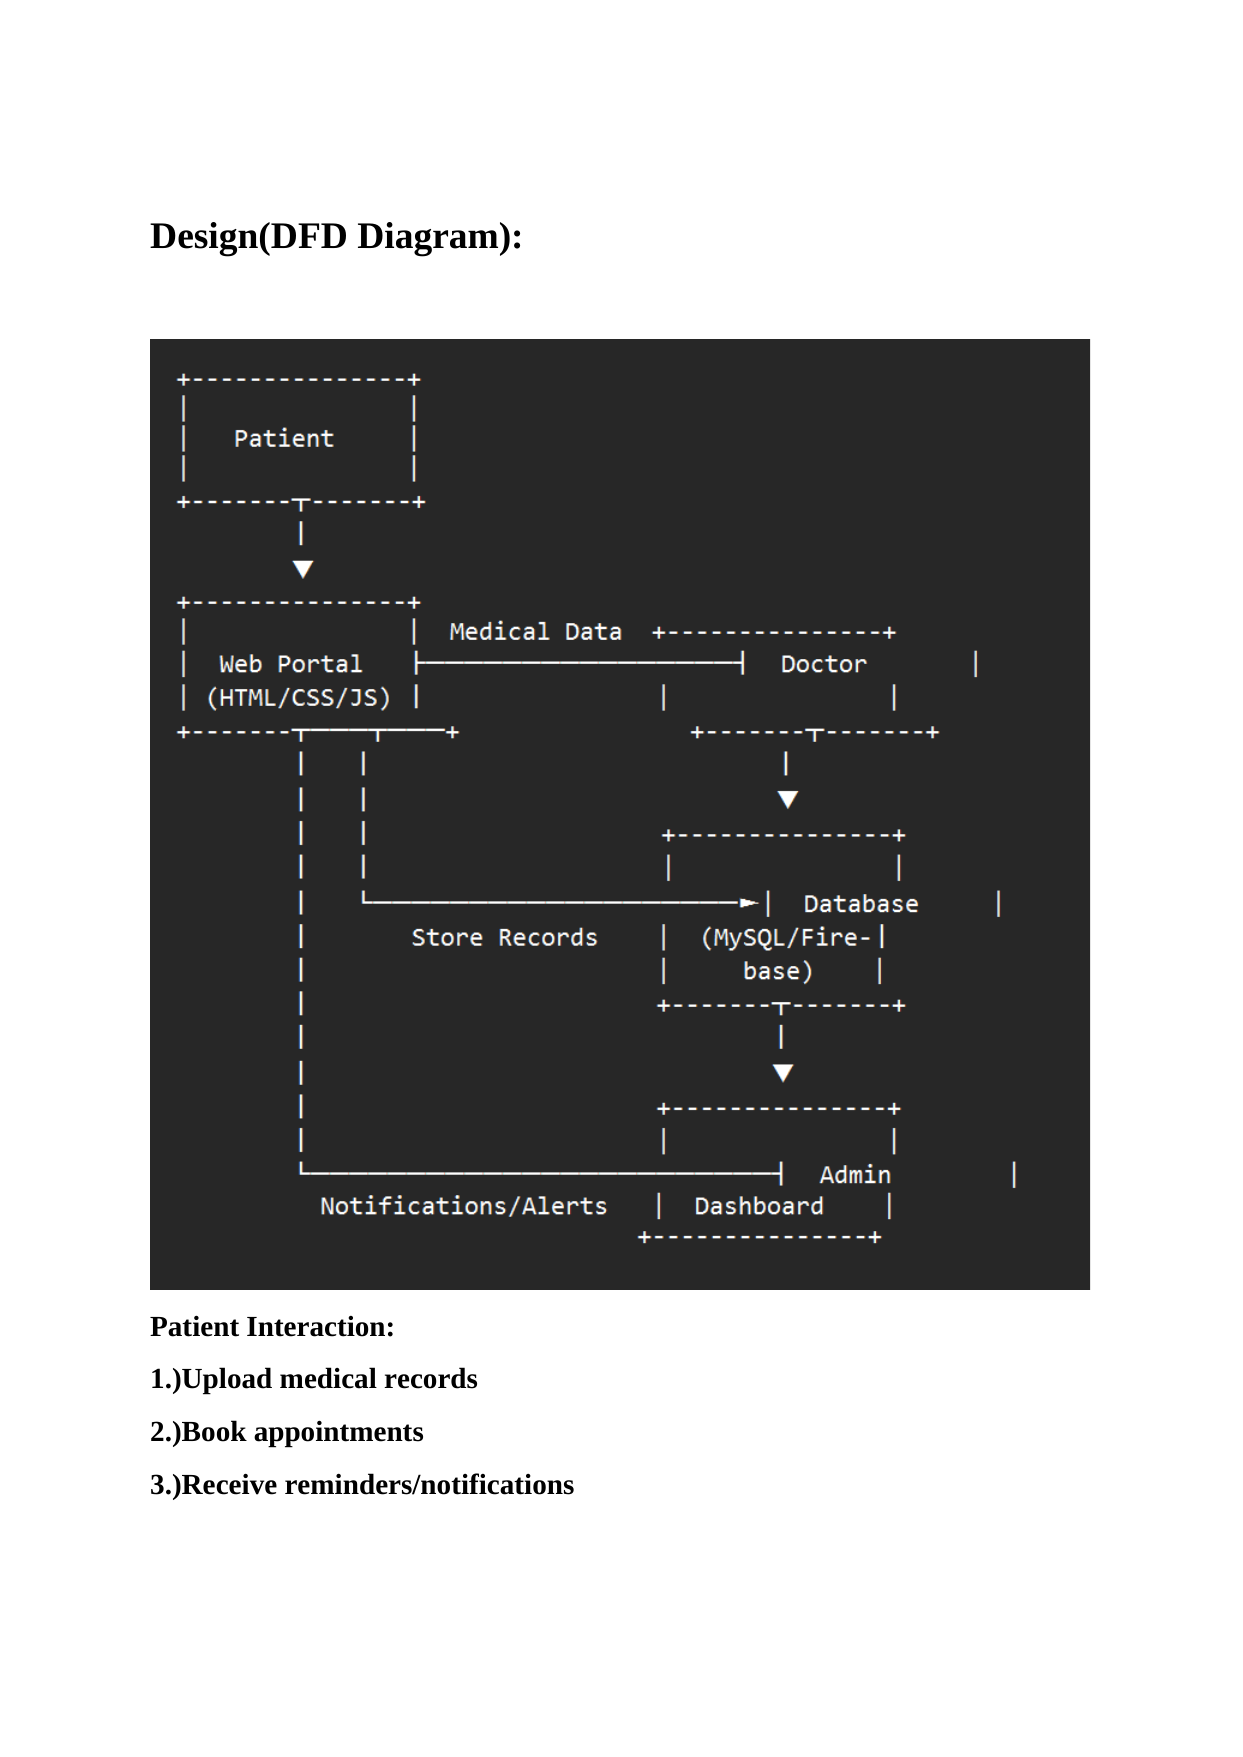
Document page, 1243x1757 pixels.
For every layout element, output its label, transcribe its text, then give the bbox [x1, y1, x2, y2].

text 3.)Receive reminders/notifications [150, 1467, 1093, 1501]
text 2.)Book appointments [150, 1414, 1093, 1448]
text 1.)Upload medical records [150, 1362, 1093, 1395]
text Design(DFD Diagram): [150, 213, 1093, 256]
text Patient Interaction: [150, 1309, 1093, 1342]
picture [150, 339, 1091, 1290]
